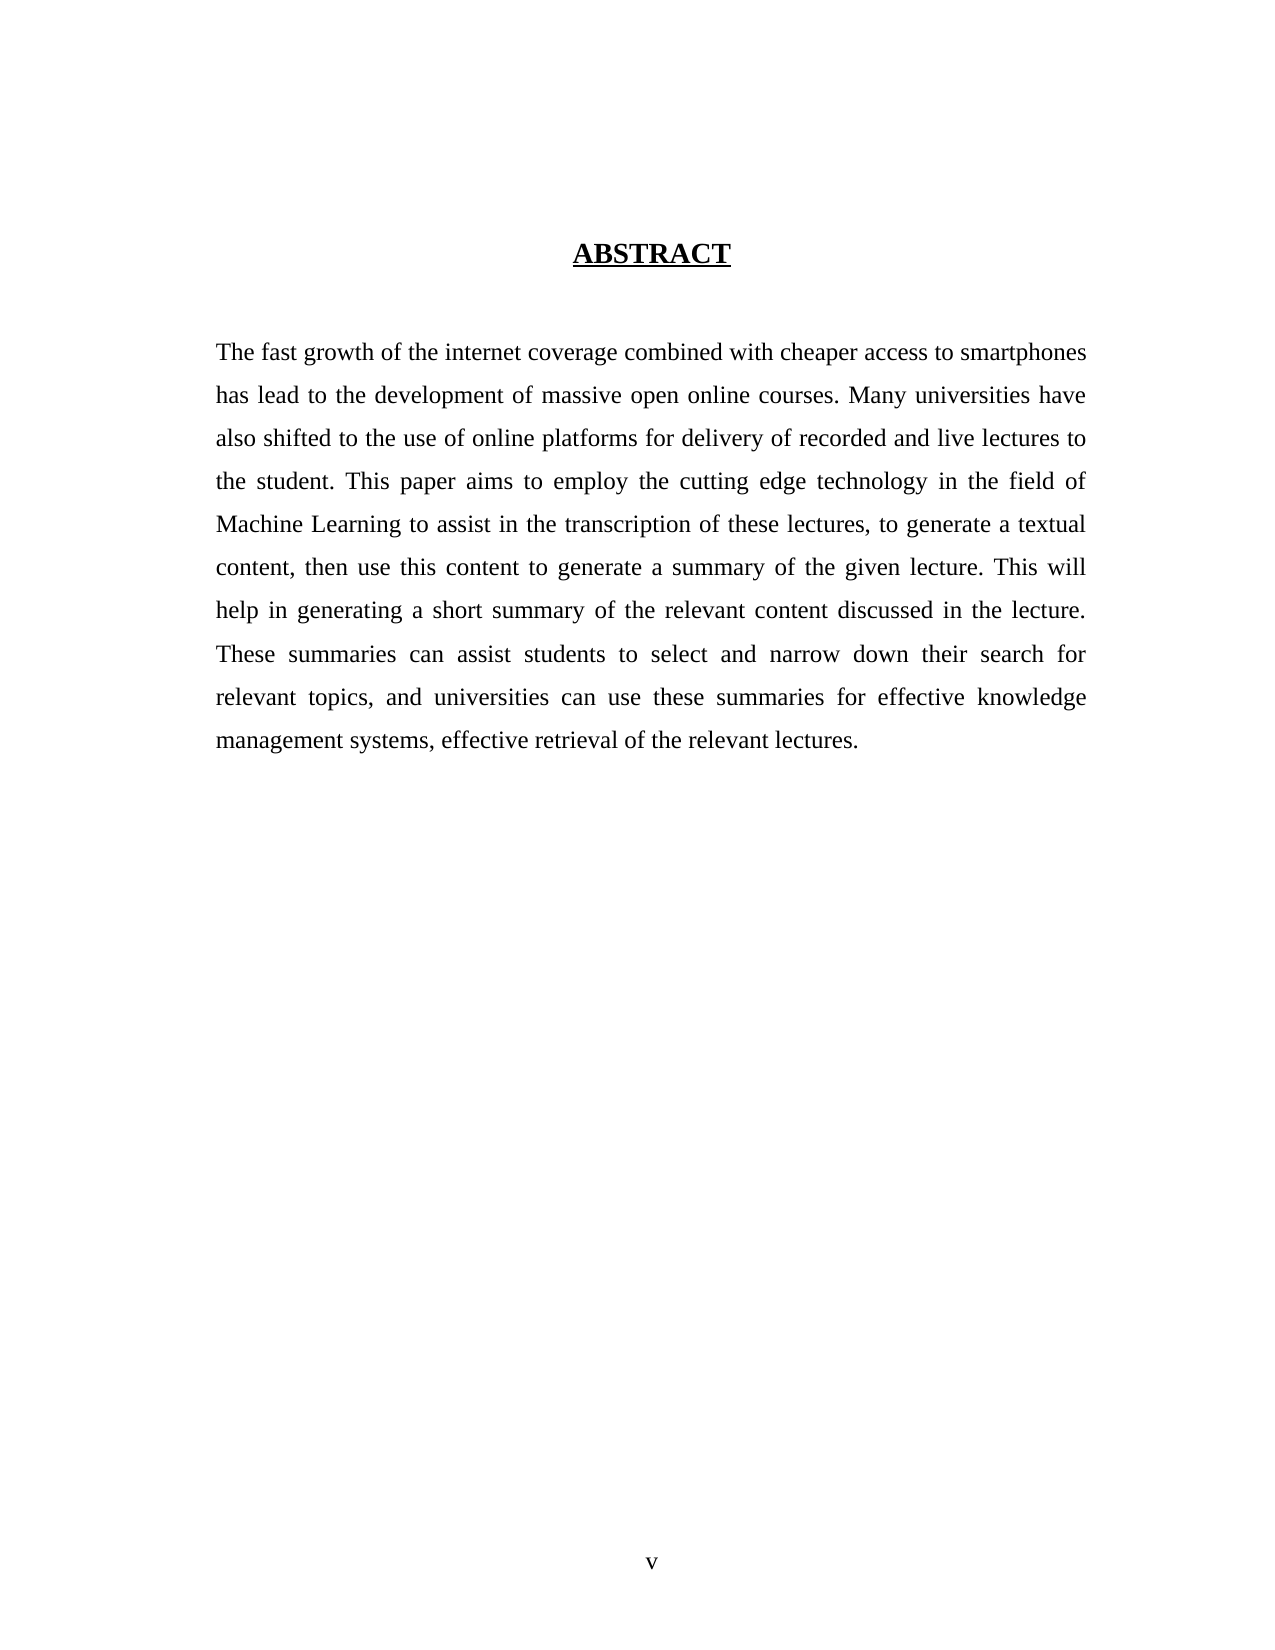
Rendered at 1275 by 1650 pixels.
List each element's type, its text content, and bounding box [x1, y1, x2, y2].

text ABSTRACT [216, 236, 1087, 270]
text The fast growth of the internet coverage combined with cheaper access to smartphones has lead to the development of massive open online courses. Many universities have also shifted to the use of online platforms for delivery of recorded and live lectures to the student. This paper aims to employ the cutting edge technology in the field of Machine Learning to assist in the transcription of these lectures, to generate a textual content, then use this content to generate a summary of the given lecture. This will help in generating a short summary of the relevant content discussed in the lecture. These summaries can assist students to select and narrow down their search for relevant topics, and universities can use these summaries for effective knowledge management systems, effective retrieval of the relevant lectures. [216, 337, 1087, 754]
